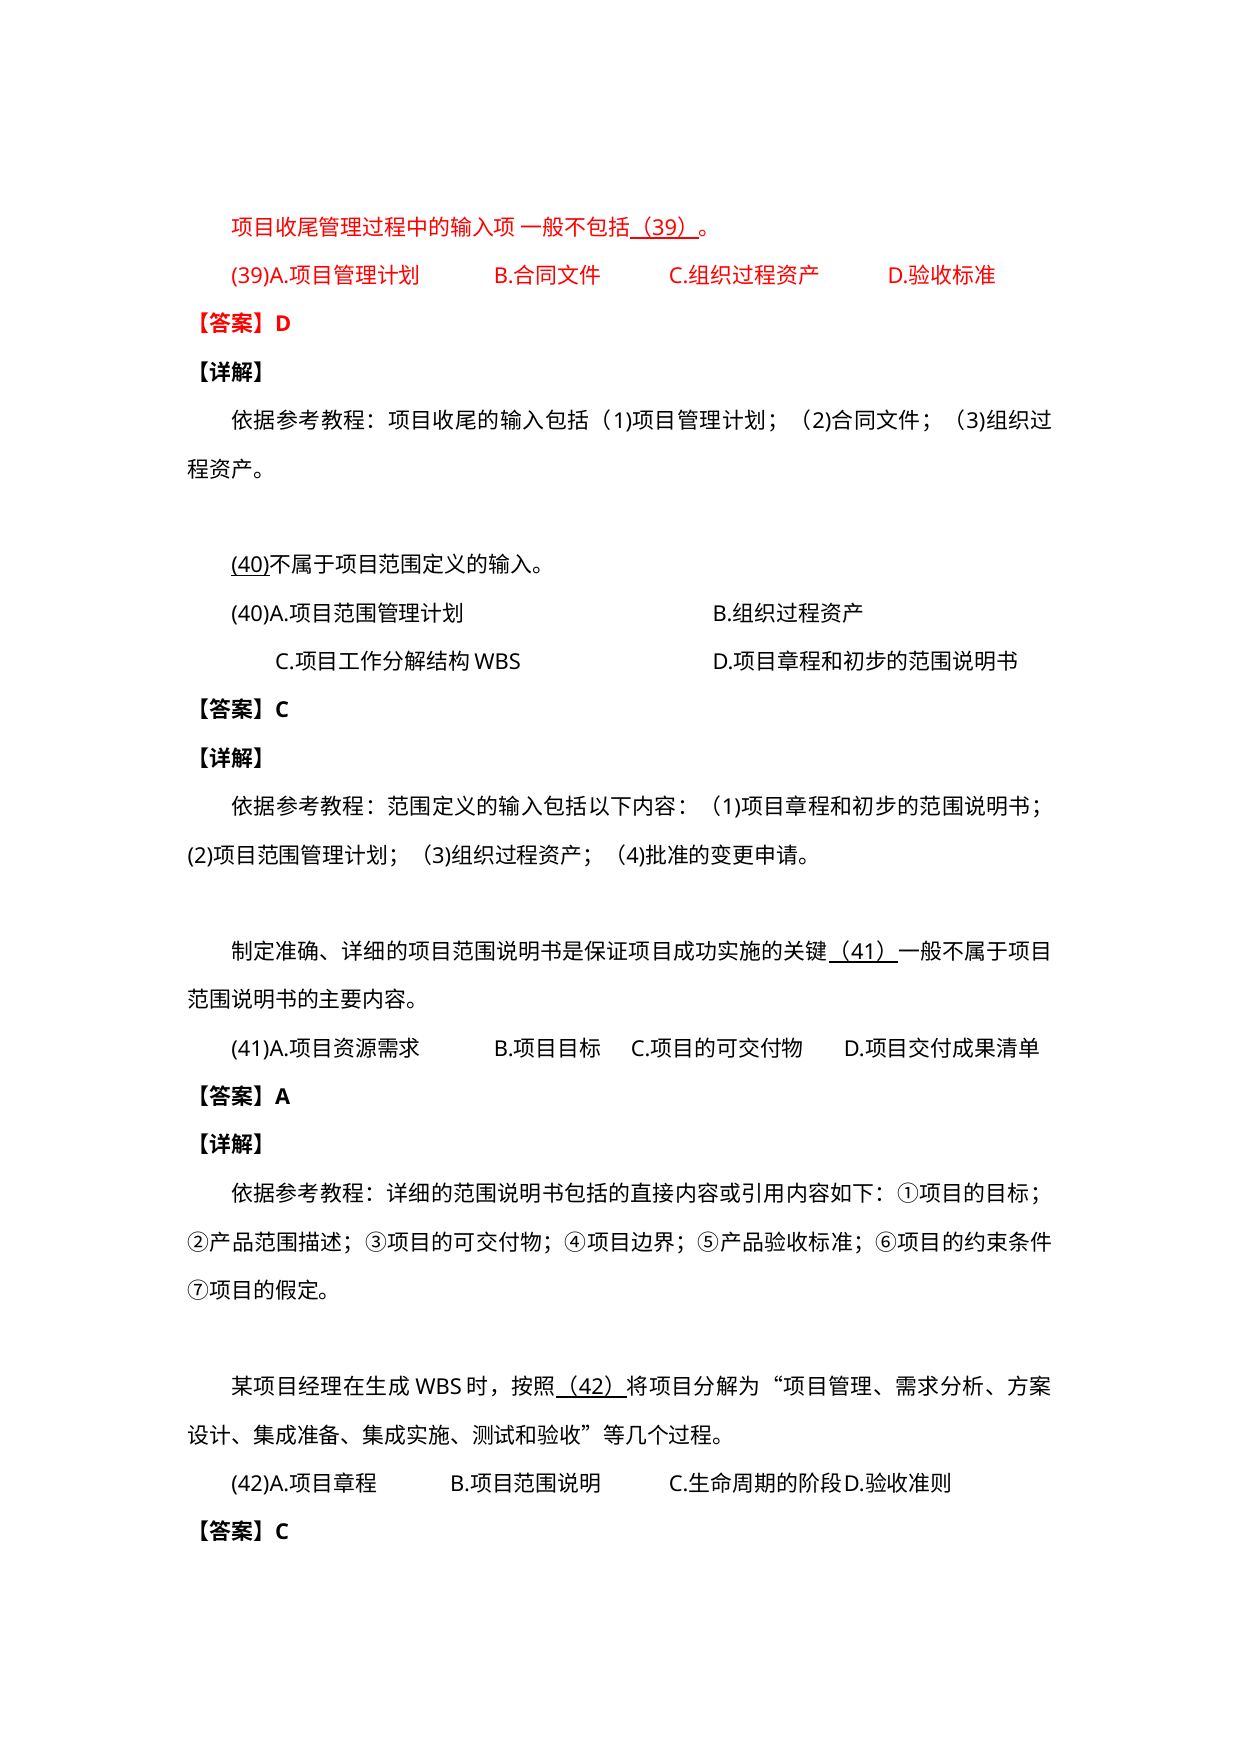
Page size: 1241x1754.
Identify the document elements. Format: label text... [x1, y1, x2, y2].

text 【答案】C [187, 692, 1053, 725]
text (40)不属于项目范围定义的输入。 [187, 547, 1053, 580]
text 依据参考教程：项目收尾的输入包括（1)项目管理计划；（2)合同文件；（3)组织过程资产。 [187, 403, 1053, 484]
text 【答案】D [187, 306, 1053, 338]
text (41)A.项目资源需求 B.项目目标 C.项目的可交付物 D.项目交付成果清单 [187, 1030, 1053, 1063]
text 【答案】C [187, 1514, 1053, 1547]
text 【详解】 [187, 741, 1053, 773]
text 【详解】 [187, 354, 1053, 387]
text (39)A.项目管理计划 B.合同文件 C.组织过程资产 D.验收标准 [187, 258, 1053, 290]
text 【详解】 [187, 1127, 1053, 1159]
text (40)A.项目范围管理计划 B.组织过程资产 [187, 596, 1053, 628]
text 项目收尾管理过程中的输入项 一般不包括（39）。 [187, 209, 1053, 242]
text 依据参考教程：详细的范围说明书包括的直接内容或引用内容如下：①项目的目标；②产品范围描述；③项目的可交付物；④项目边界；⑤产品验收标准；⑥项目的约束条件；⑦项目的假定。 [187, 1175, 1053, 1305]
text 制定准确、详细的项目范围说明书是保证项目成功实施的关键（41）一般不属于项目范围说明书的主要内容。 [187, 933, 1053, 1014]
text (42)A.项目章程 B.项目范围说明 C.生命周期的阶段 D.验收准则 [187, 1466, 1053, 1498]
text C.项目工作分解结构WBS D.项目章程和初步的范围说明书 [187, 644, 1053, 676]
text 依据参考教程：范围定义的输入包括以下内容：（1)项目章程和初步的范围说明书；(2)项目范围管理计划；（3)组织过程资产；（4)批准的变更申请。 [187, 789, 1053, 870]
text 某项目经理在生成WBS时，按照（42）将项目分解为“项目管理、需求分析、方案设计、集成准备、集成实施、测试和验收”等几个过程。 [187, 1369, 1053, 1450]
text 【答案】A [187, 1079, 1053, 1111]
